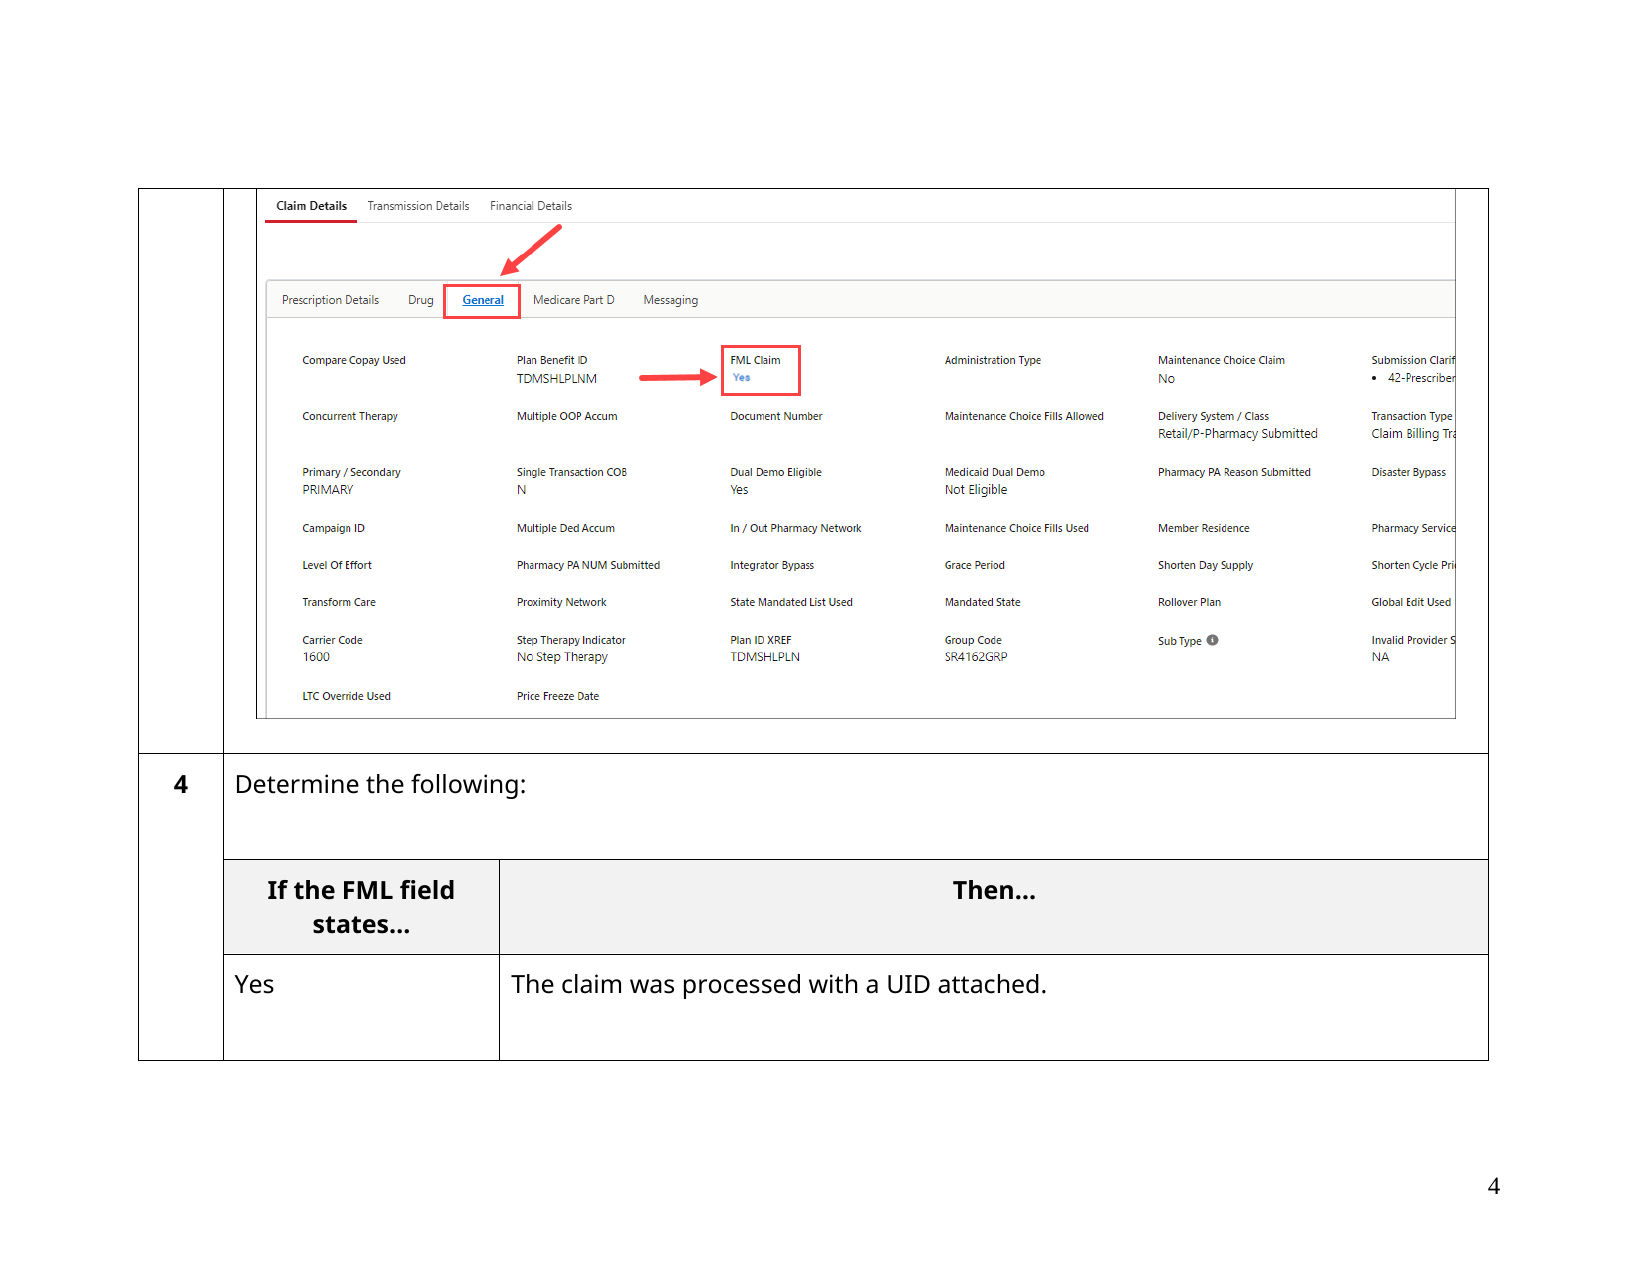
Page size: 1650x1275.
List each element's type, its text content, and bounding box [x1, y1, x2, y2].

picture [256, 188, 1456, 719]
table_cell If the FML field states… [224, 860, 499, 953]
table_cell 4 [139, 754, 223, 1060]
table_cell Yes [224, 955, 499, 1060]
table_cell Then… [500, 860, 1488, 953]
table_cell Click the General tab and locate the FML Claim field. [224, 189, 1488, 753]
table_cell 3 [139, 189, 223, 753]
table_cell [500, 955, 1488, 1060]
table_cell Determine the following: [224, 754, 1488, 859]
